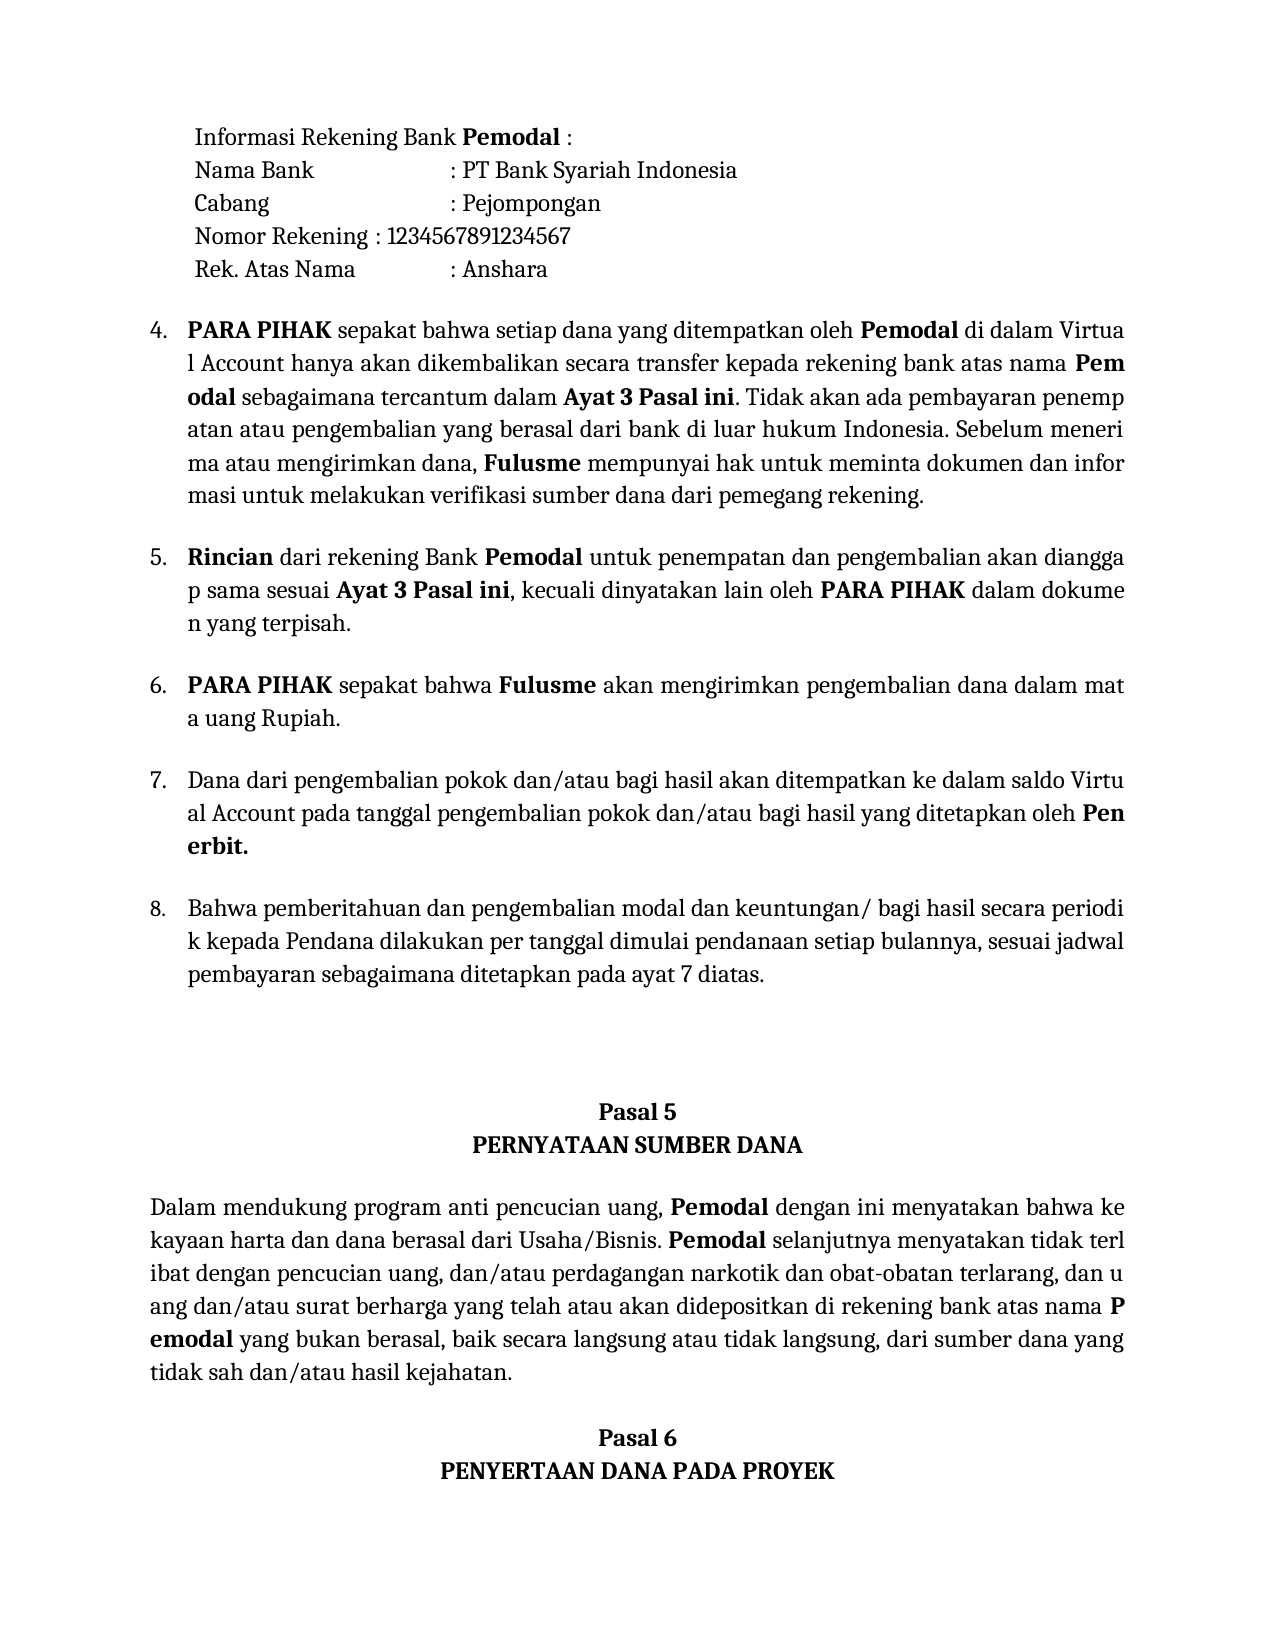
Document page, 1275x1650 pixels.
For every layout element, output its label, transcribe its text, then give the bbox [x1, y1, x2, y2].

text Cabang : Pejompongan [194, 188, 1125, 217]
list PARA PIHAK sepakat bahwa setiap dana yang ditempatkan oleh Pemodal di dalam Virtual Account hanya akan dikembalikan secara transfer kepada rekening bank atas nama Pemodal sebagaimana tercantum dalam Ayat 3 Pasal ini. Tidak akan ada pembayaran penempatan atau pengembalian yang berasal dari bank di luar hukum Indonesia. Sebelum menerima atau mengirimkan dana, Fulusme mempunyai hak untuk meminta dokumen dan informasi untuk melakukan verifikasi sumber dana dari pemegang rekening. [150, 316, 1125, 510]
list Bahwa pemberitahuan dan pengembalian modal dan keuntungan/ bagi hasil secara periodik kepada Pendana dilakukan per tanggal dimulai pendanaan setiap bulannya, sesuai jadwal pembayaran sebagaimana ditetapkan pada ayat 7 diatas. [150, 894, 1125, 988]
text PENYERTAAN DANA PADA PROYEK [150, 1457, 1125, 1486]
text PERNYATAAN SUMBER DANA [150, 1131, 1125, 1160]
text Pasal 5 [150, 1098, 1125, 1127]
text Nama Bank : PT Bank Syariah Indonesia [194, 156, 1125, 184]
text Pasal 6 [150, 1424, 1125, 1453]
text Informasi Rekening Bank Pemodal : [194, 122, 1125, 151]
list Rincian dari rekening Bank Pemodal untuk penempatan dan pengembalian akan dianggap sama sesuai Ayat 3 Pasal ini, kecuali dinyatakan lain oleh PARA PIHAK dalam dokumen yang terpisah. [150, 543, 1125, 638]
list Dana dari pengembalian pokok dan/atau bagi hasil akan ditempatkan ke dalam saldo Virtual Account pada tanggal pengembalian pokok dan/atau bagi hasil yang ditetapkan oleh Penerbit. [150, 766, 1125, 861]
list PARA PIHAK sepakat bahwa Fulusme akan mengirimkan pengembalian dana dalam mata uang Rupiah. [150, 671, 1125, 733]
text Rek. Atas Nama : Anshara [194, 254, 1125, 283]
text Nomor Rekening : 1234567891234567 [194, 222, 1125, 250]
text Dalam mendukung program anti pencucian uang, Pemodal dengan ini menyatakan bahwa kekayaan harta dan dana berasal dari Usaha/Bisnis. Pemodal selanjutnya menyatakan tidak terlibat dengan pencucian uang, dan/atau perdagangan narkotik dan obat-obatan terlarang, dan uang dan/atau surat berharga yang telah atau akan didepositkan di rekening bank atas nama Pemodal yang bukan berasal, baik secara langsung atau tidak langsung, dari sumber dana yang tidak sah dan/atau hasil kejahatan. [150, 1193, 1125, 1387]
